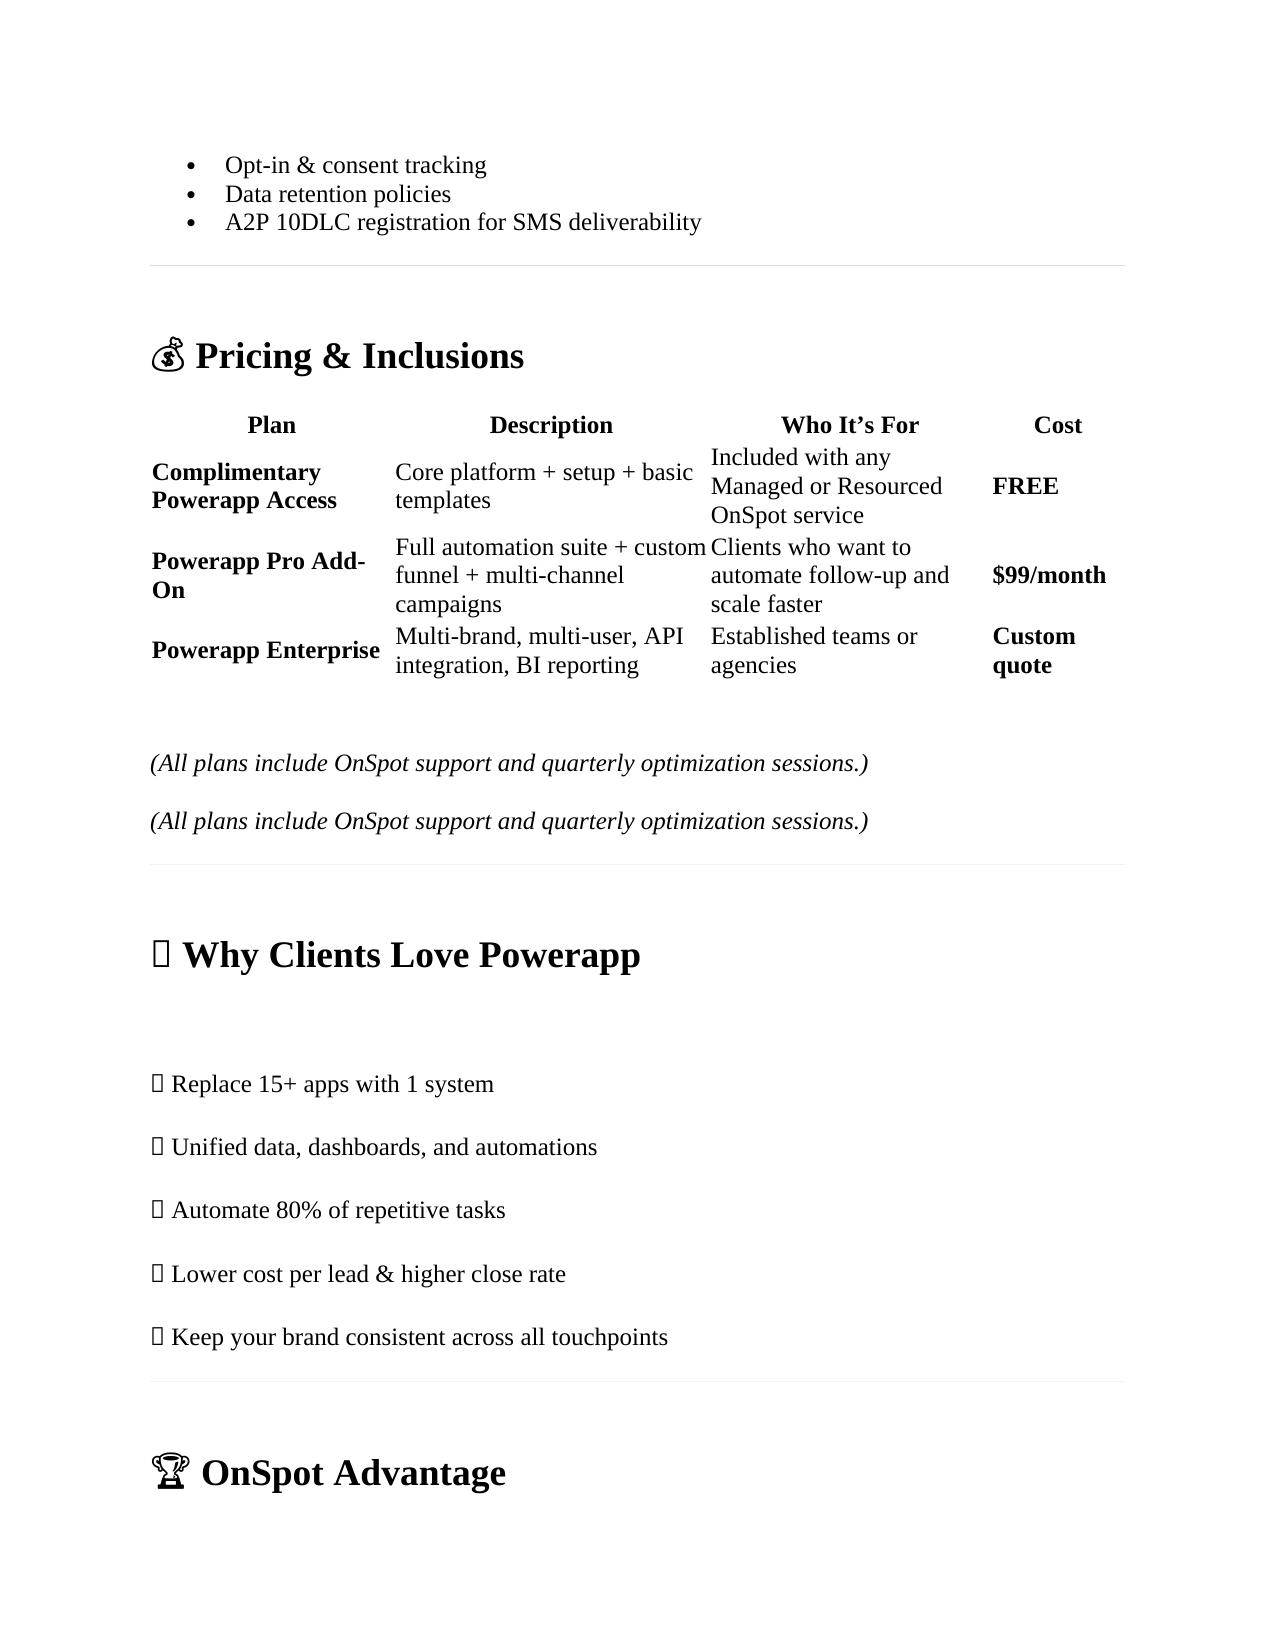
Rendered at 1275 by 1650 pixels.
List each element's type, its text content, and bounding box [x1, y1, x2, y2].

list Opt-in & consent tracking [187, 150, 1125, 179]
text ✅ Automate 80% of repetitive tasks [150, 1192, 1125, 1226]
table_cell Powerapp Enterprise [150, 620, 394, 680]
table_cell Complimentary Powerapp Access [150, 441, 394, 530]
list A2P 10DLC registration for SMS deliverability [187, 207, 1125, 236]
text 🏆 OnSpot Advantage [150, 1445, 1125, 1496]
text (All plans include OnSpot support and quarterly optimization sessions.) [150, 806, 1125, 835]
table_header Plan [150, 409, 394, 441]
table_cell Custom quote [991, 620, 1125, 680]
text ✅ Keep your brand consistent across all touchpoints [150, 1318, 1125, 1353]
table_header Who It’s For [709, 409, 991, 441]
table_cell Clients who want to automate follow-up and scale faster [709, 530, 991, 619]
table_cell Established teams or agencies [709, 620, 991, 680]
table_cell Multi-brand, multi-user, API integration, BI reporting [394, 620, 709, 680]
table_header Description [394, 409, 709, 441]
text ✅ Lower cost per lead & higher close rate [150, 1255, 1125, 1289]
table_cell Full automation suite + custom funnel + multi-channel campaigns [394, 530, 709, 619]
table_header Cost [991, 409, 1125, 441]
text ✅ Unified data, dashboards, and automations [150, 1129, 1125, 1163]
text 💰 Pricing & Inclusions [150, 329, 1125, 380]
text 🧠 Why Clients Love Powerapp [150, 927, 1125, 978]
table_cell Included with any Managed or Resourced OnSpot service [709, 441, 991, 530]
text ✅ Replace 15+ apps with 1 system [150, 1066, 1125, 1100]
table_cell Powerapp Pro Add-On [150, 530, 394, 619]
text (All plans include OnSpot support and quarterly optimization sessions.) [150, 748, 1125, 777]
table_cell FREE [991, 441, 1125, 530]
table_cell Core platform + setup + basic templates [394, 441, 709, 530]
table_cell $99/month [991, 530, 1125, 619]
list Data retention policies [187, 179, 1125, 207]
